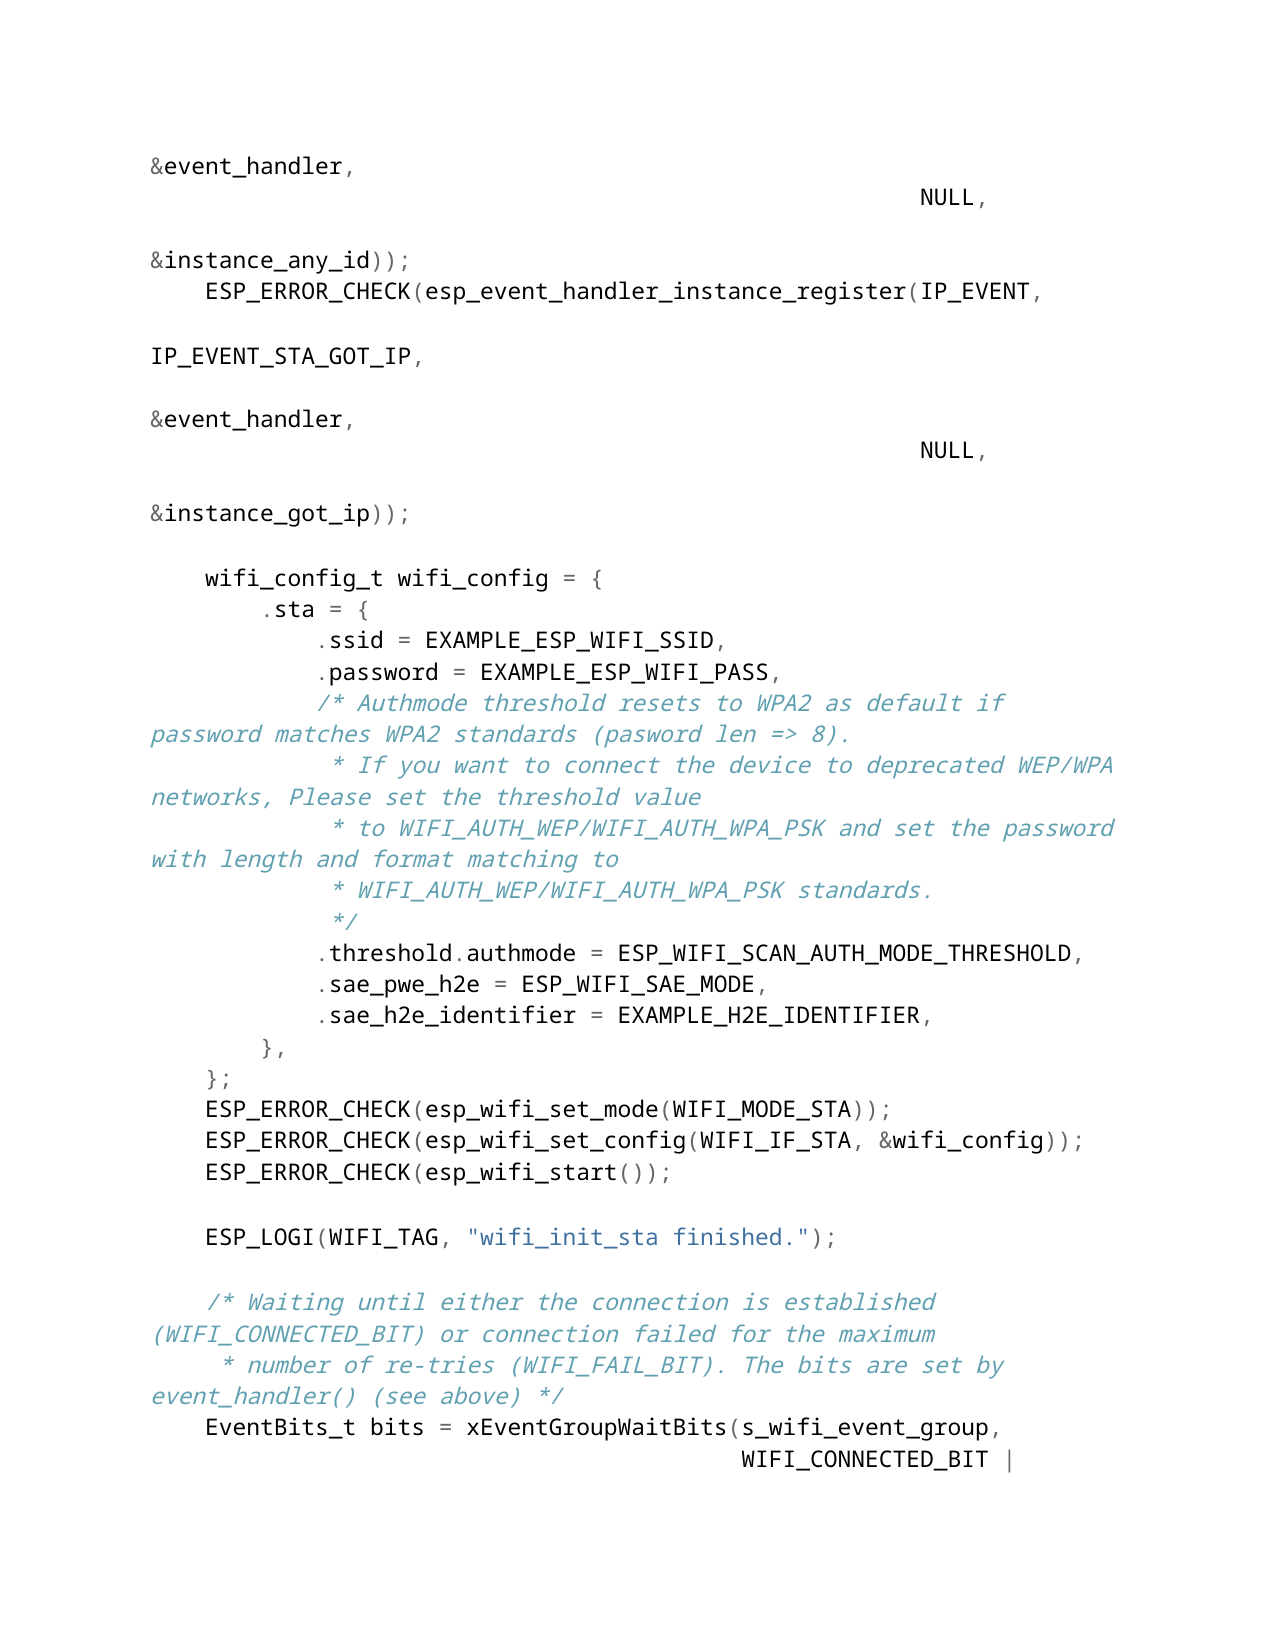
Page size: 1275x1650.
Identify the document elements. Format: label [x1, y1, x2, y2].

text [150, 150, 1125, 1474]
